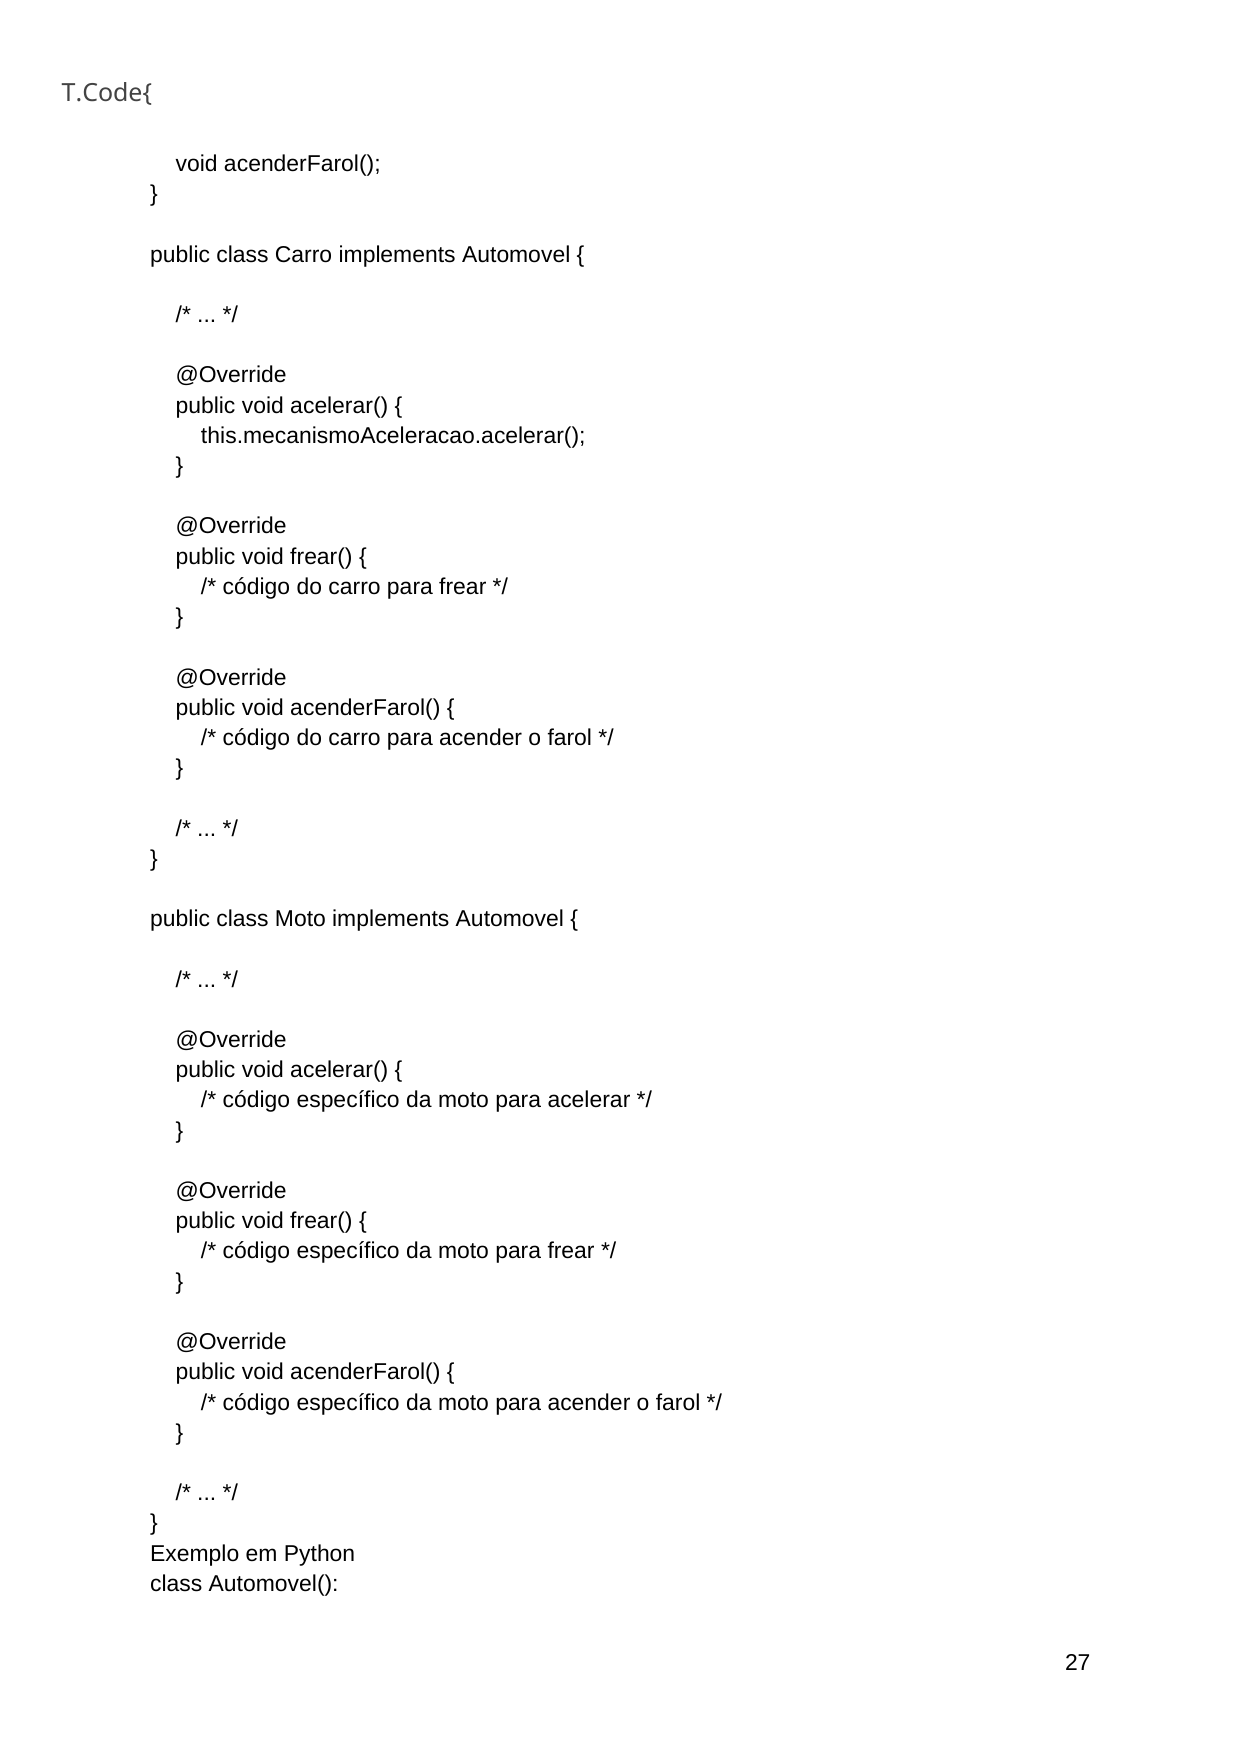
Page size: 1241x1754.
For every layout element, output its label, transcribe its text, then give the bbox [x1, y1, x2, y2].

text @Override [150, 512, 1090, 539]
text /* ... */ [150, 814, 1090, 841]
text Exemplo em Python [150, 1539, 1090, 1566]
text /* código do carro para acender o farol */ [150, 724, 1090, 750]
text public void acenderFarol() { [150, 694, 1090, 720]
text @Override [150, 1177, 1090, 1203]
text @Override [150, 361, 1090, 388]
text public void frear() { [150, 1207, 1090, 1234]
text /* código específico da moto para acender o farol */ [150, 1388, 1090, 1415]
text public class Moto implements Automovel { [150, 905, 1090, 932]
text public void acelerar() { [150, 1056, 1090, 1083]
text } [150, 1268, 1090, 1294]
text } [150, 1117, 1090, 1143]
text void acenderFarol(); [150, 150, 1090, 176]
text } [150, 180, 1090, 207]
text } [150, 1419, 1090, 1445]
text @Override [150, 1026, 1090, 1052]
text this.mecanismoAceleracao.acelerar(); [150, 422, 1090, 448]
text } [150, 845, 1090, 871]
text class Automovel(): [150, 1570, 1090, 1596]
text /* código específico da moto para acelerar */ [150, 1086, 1090, 1113]
text @Override [150, 1328, 1090, 1354]
text } [150, 754, 1090, 781]
text /* ... */ [150, 966, 1090, 992]
text public class Carro implements Automovel { [150, 241, 1090, 267]
text public void frear() { [150, 543, 1090, 569]
text @Override [150, 663, 1090, 690]
text /* código específico da moto para frear */ [150, 1237, 1090, 1264]
text /* código do carro para frear */ [150, 573, 1090, 599]
text } [150, 603, 1090, 629]
text public void acelerar() { [150, 392, 1090, 418]
text } [150, 1509, 1090, 1536]
text } [150, 452, 1090, 478]
text /* ... */ [150, 1479, 1090, 1506]
text /* ... */ [150, 301, 1090, 327]
text public void acenderFarol() { [150, 1358, 1090, 1385]
